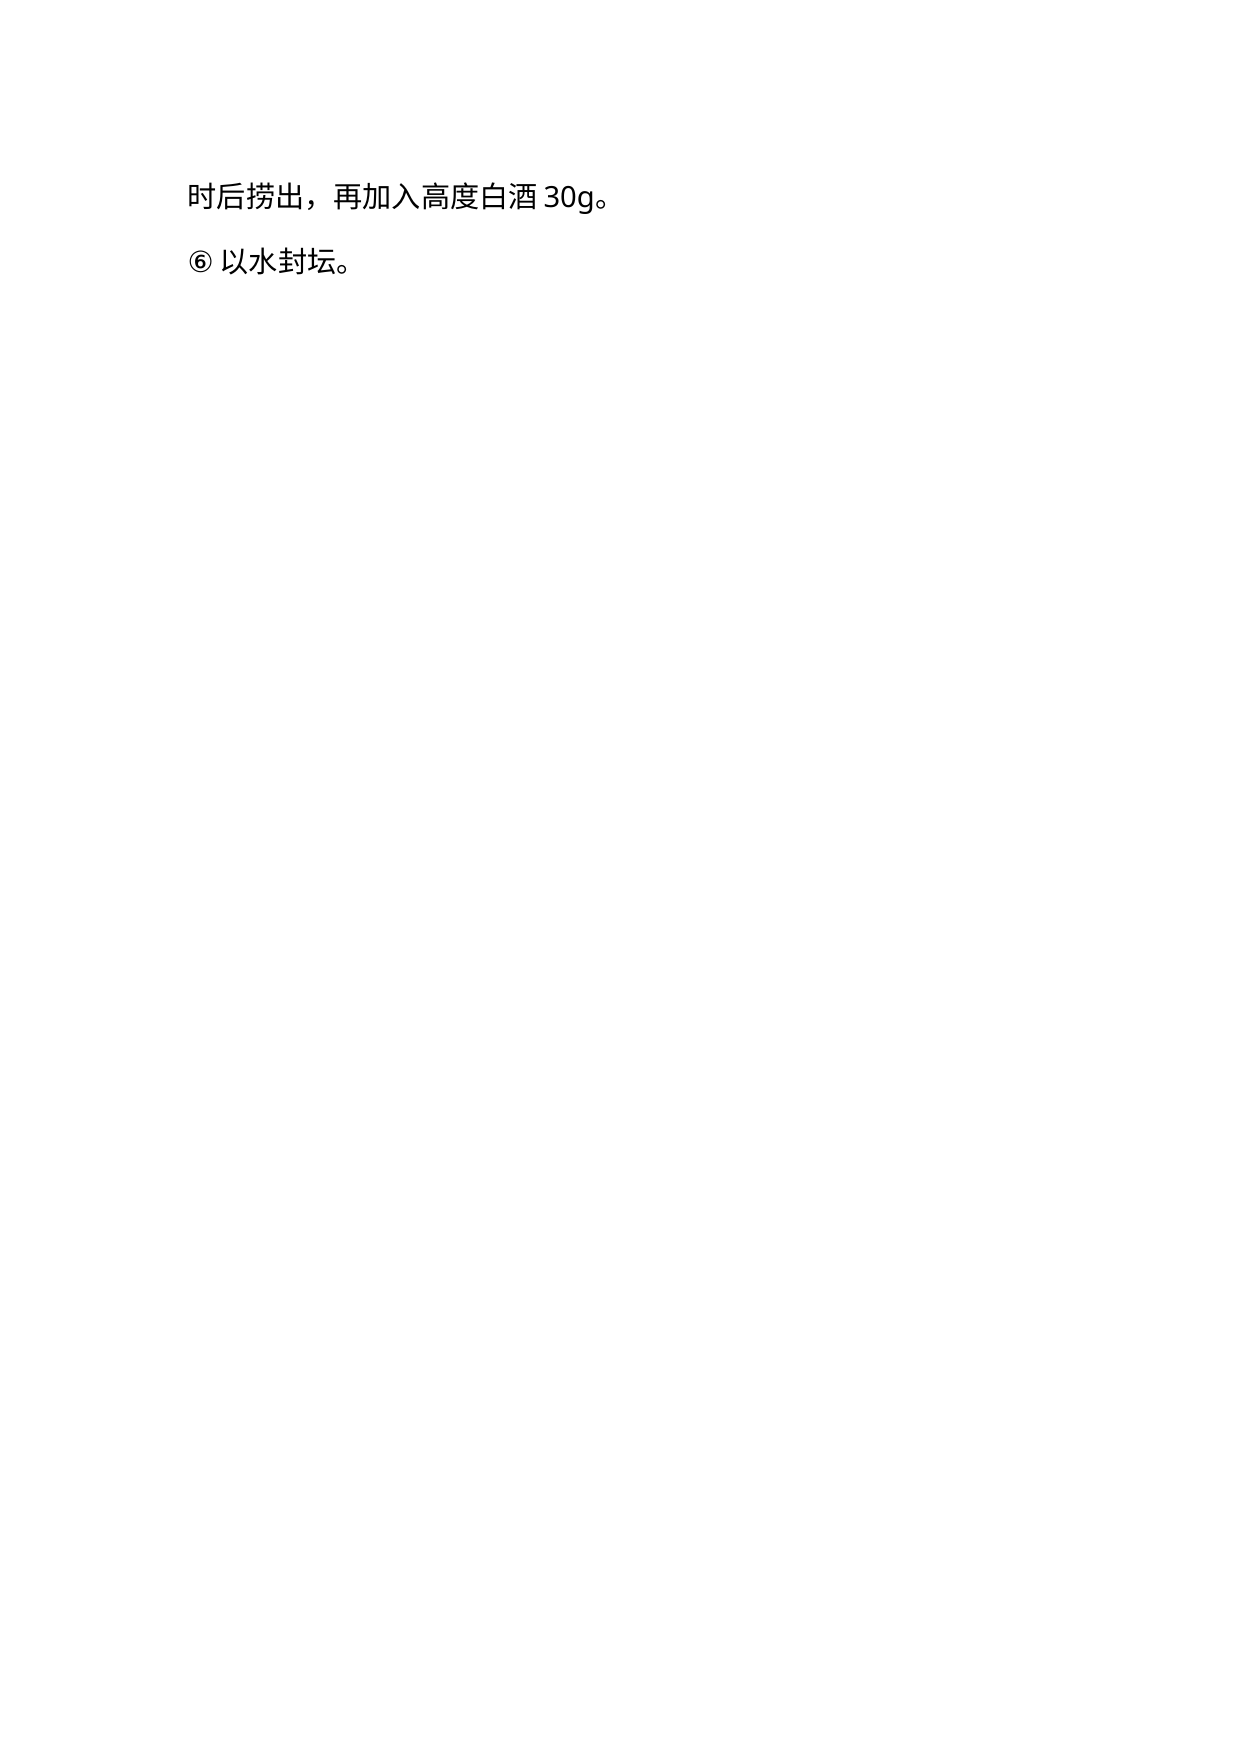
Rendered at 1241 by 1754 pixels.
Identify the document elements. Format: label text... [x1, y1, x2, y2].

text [187, 162, 1053, 227]
text ⑥以水封坛。 [187, 227, 1053, 292]
